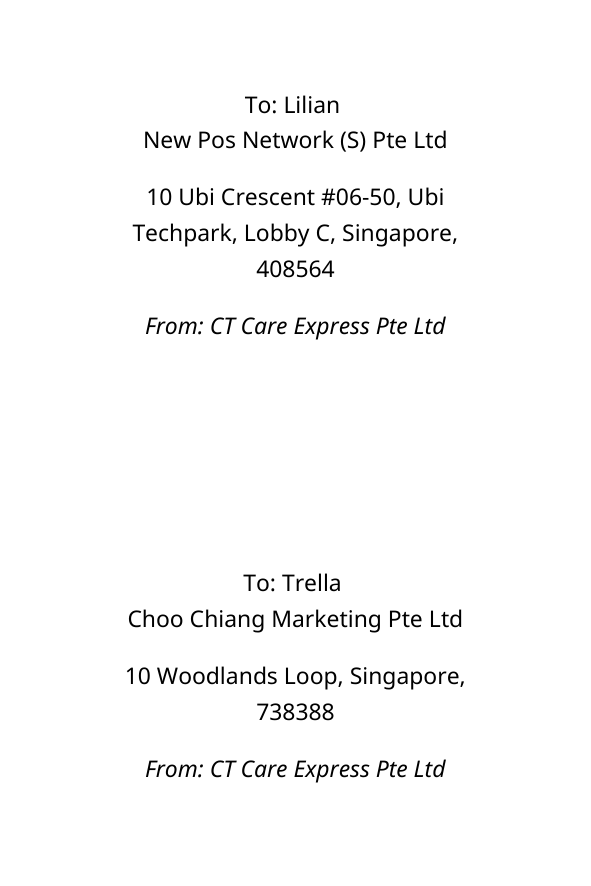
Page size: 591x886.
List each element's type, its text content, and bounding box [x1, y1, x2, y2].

text 10 Woodlands Loop, Singapore, 738388 [118, 660, 472, 727]
text From: CT Care Express Pte Ltd [118, 753, 472, 784]
text 10 Ubi Crescent #06-50, Ubi Techpark, Lobby C, Singapore, 408564 [118, 181, 472, 284]
text To: Lilian New Pos Network (S) Pte Ltd [118, 88, 472, 156]
text From: CT Care Express Pte Ltd [118, 310, 472, 341]
text To: Trella Choo Chiang Marketing Pte Ltd [118, 567, 472, 634]
